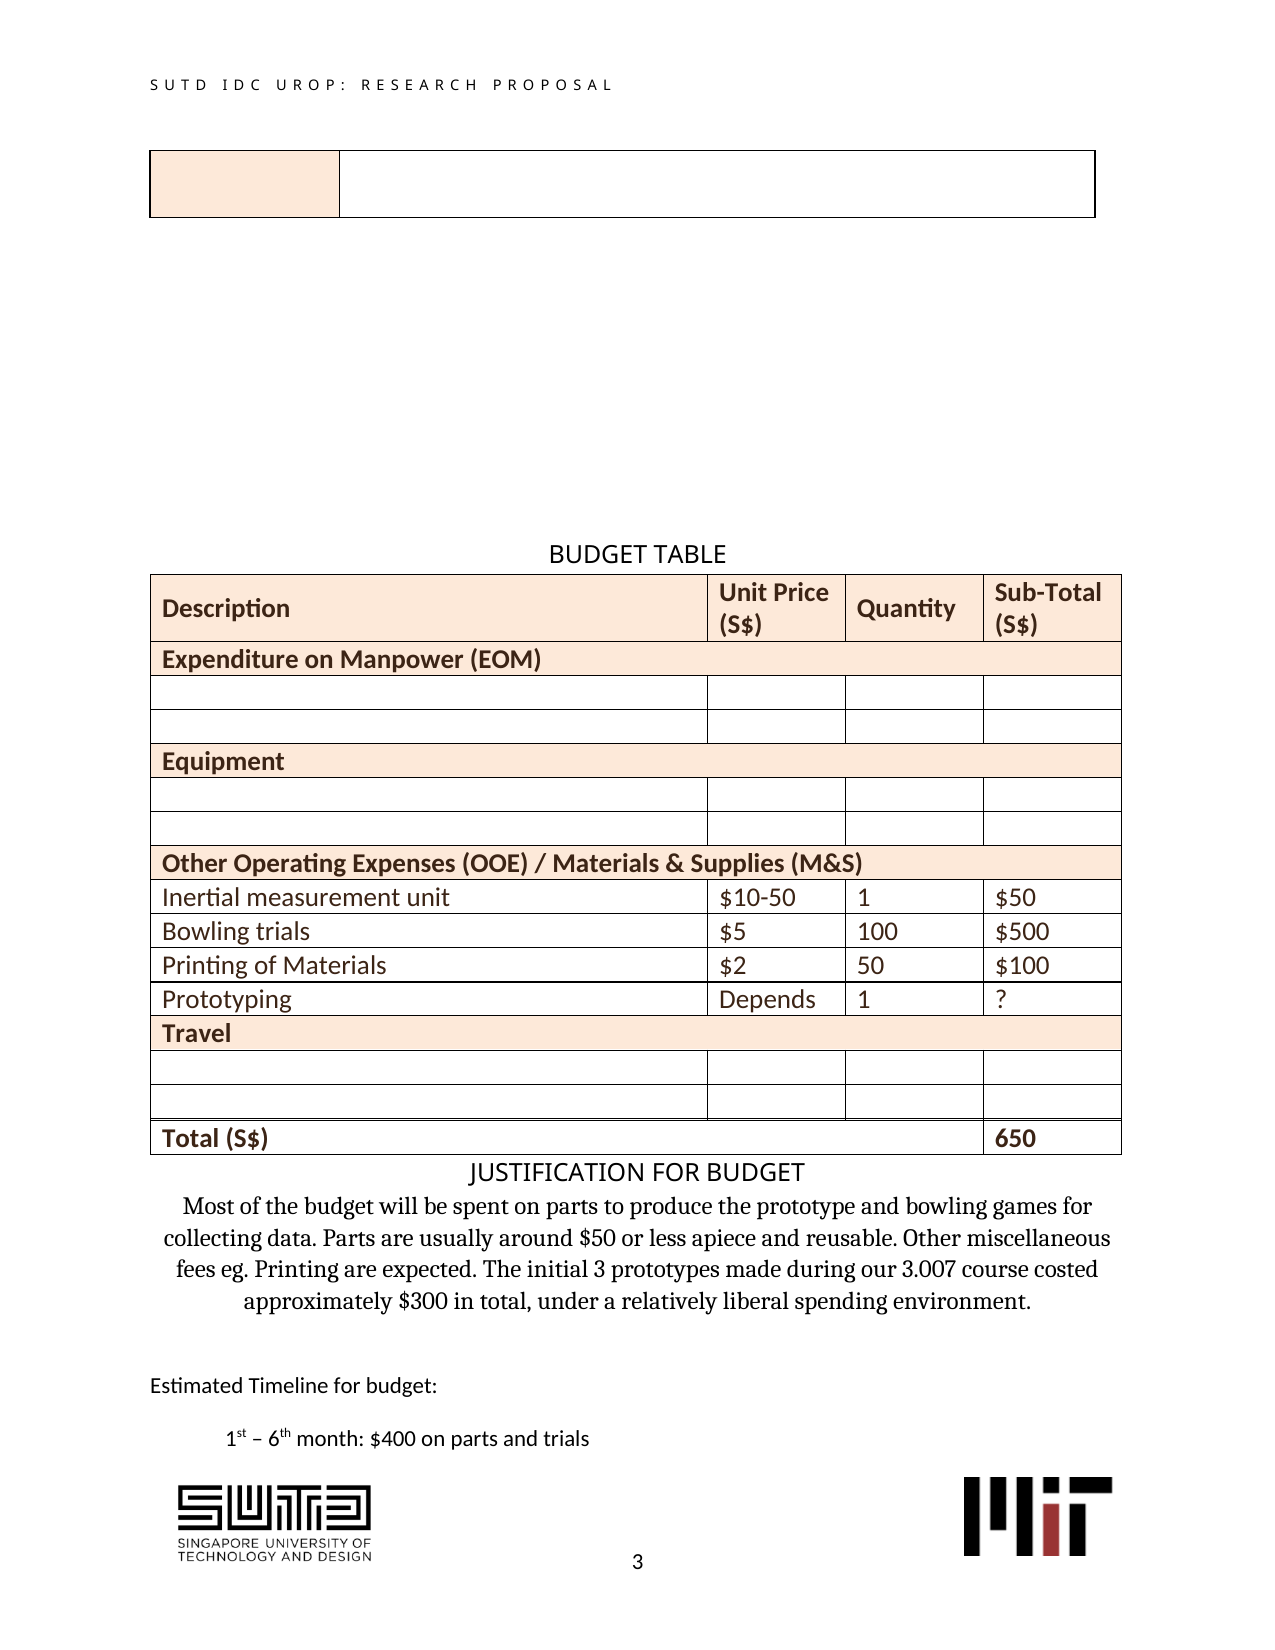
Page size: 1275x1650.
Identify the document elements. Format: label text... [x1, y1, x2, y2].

table_cell [846, 1051, 983, 1083]
table_cell $50 [984, 880, 1121, 913]
table_cell [984, 778, 1121, 811]
table_cell [151, 676, 707, 709]
table_cell Timetable [151, 151, 339, 217]
table_cell $10-50 [708, 880, 845, 913]
table_cell [708, 812, 845, 845]
table_cell [151, 1051, 707, 1083]
table_cell [151, 812, 707, 845]
table_cell $100 [984, 948, 1121, 981]
table_cell Printing of Materials [151, 948, 707, 981]
subtitle BUDGET TABLE [150, 536, 1125, 570]
table_cell 50 [846, 948, 983, 981]
table_cell 1 [846, 983, 983, 1015]
table_cell ? [984, 983, 1121, 1015]
table_cell [984, 1085, 1121, 1118]
table_header Sub-Total (S$) [984, 575, 1121, 641]
table_cell $5 [708, 914, 845, 947]
table_cell [984, 812, 1121, 845]
table_cell [846, 676, 983, 709]
table_cell Bowling trials [151, 914, 707, 947]
table_cell [708, 1051, 845, 1083]
table_cell Prototyping [151, 983, 707, 1015]
table_cell $2 [708, 948, 845, 981]
table_cell [846, 1085, 983, 1118]
table_cell 650 [984, 1121, 1121, 1154]
table_cell Other Operating Expenses (OOE) / Materials & Supplies (M&S) [151, 846, 1121, 879]
text 1st – 6th month: $400 on parts and trials [150, 1424, 1125, 1452]
table_cell [846, 812, 983, 845]
table_cell [984, 710, 1121, 743]
table_cell [708, 1085, 845, 1118]
table_cell 1 [846, 880, 983, 913]
picture [964, 1477, 1118, 1556]
table_cell [708, 778, 845, 811]
table_cell [340, 151, 1094, 217]
table_cell [151, 778, 707, 811]
subtitle JUSTIFICATION FOR BUDGET [150, 1155, 1125, 1189]
table_cell Total (S$) [151, 1121, 983, 1154]
table_header Description [151, 575, 707, 641]
table_cell Expenditure on Manpower (EOM) [151, 642, 1121, 675]
table_cell Inertial measurement unit [151, 880, 707, 913]
table_cell [151, 710, 707, 743]
table_cell 100 [846, 914, 983, 947]
table_header Unit Price (S$) [708, 575, 845, 641]
table_cell [708, 676, 845, 709]
table_cell [708, 710, 845, 743]
table_cell [984, 676, 1121, 709]
text Estimated Timeline for budget: [150, 1371, 1125, 1399]
table_cell Travel [151, 1016, 1121, 1049]
table_cell [151, 1085, 707, 1118]
table_cell [846, 710, 983, 743]
picture [175, 1481, 374, 1564]
table_header Quantity [846, 575, 983, 641]
table_cell $500 [984, 914, 1121, 947]
table_cell Equipment [151, 744, 1121, 777]
table_cell Depends [708, 983, 845, 1015]
table_cell [984, 1051, 1121, 1083]
table_cell [846, 778, 983, 811]
